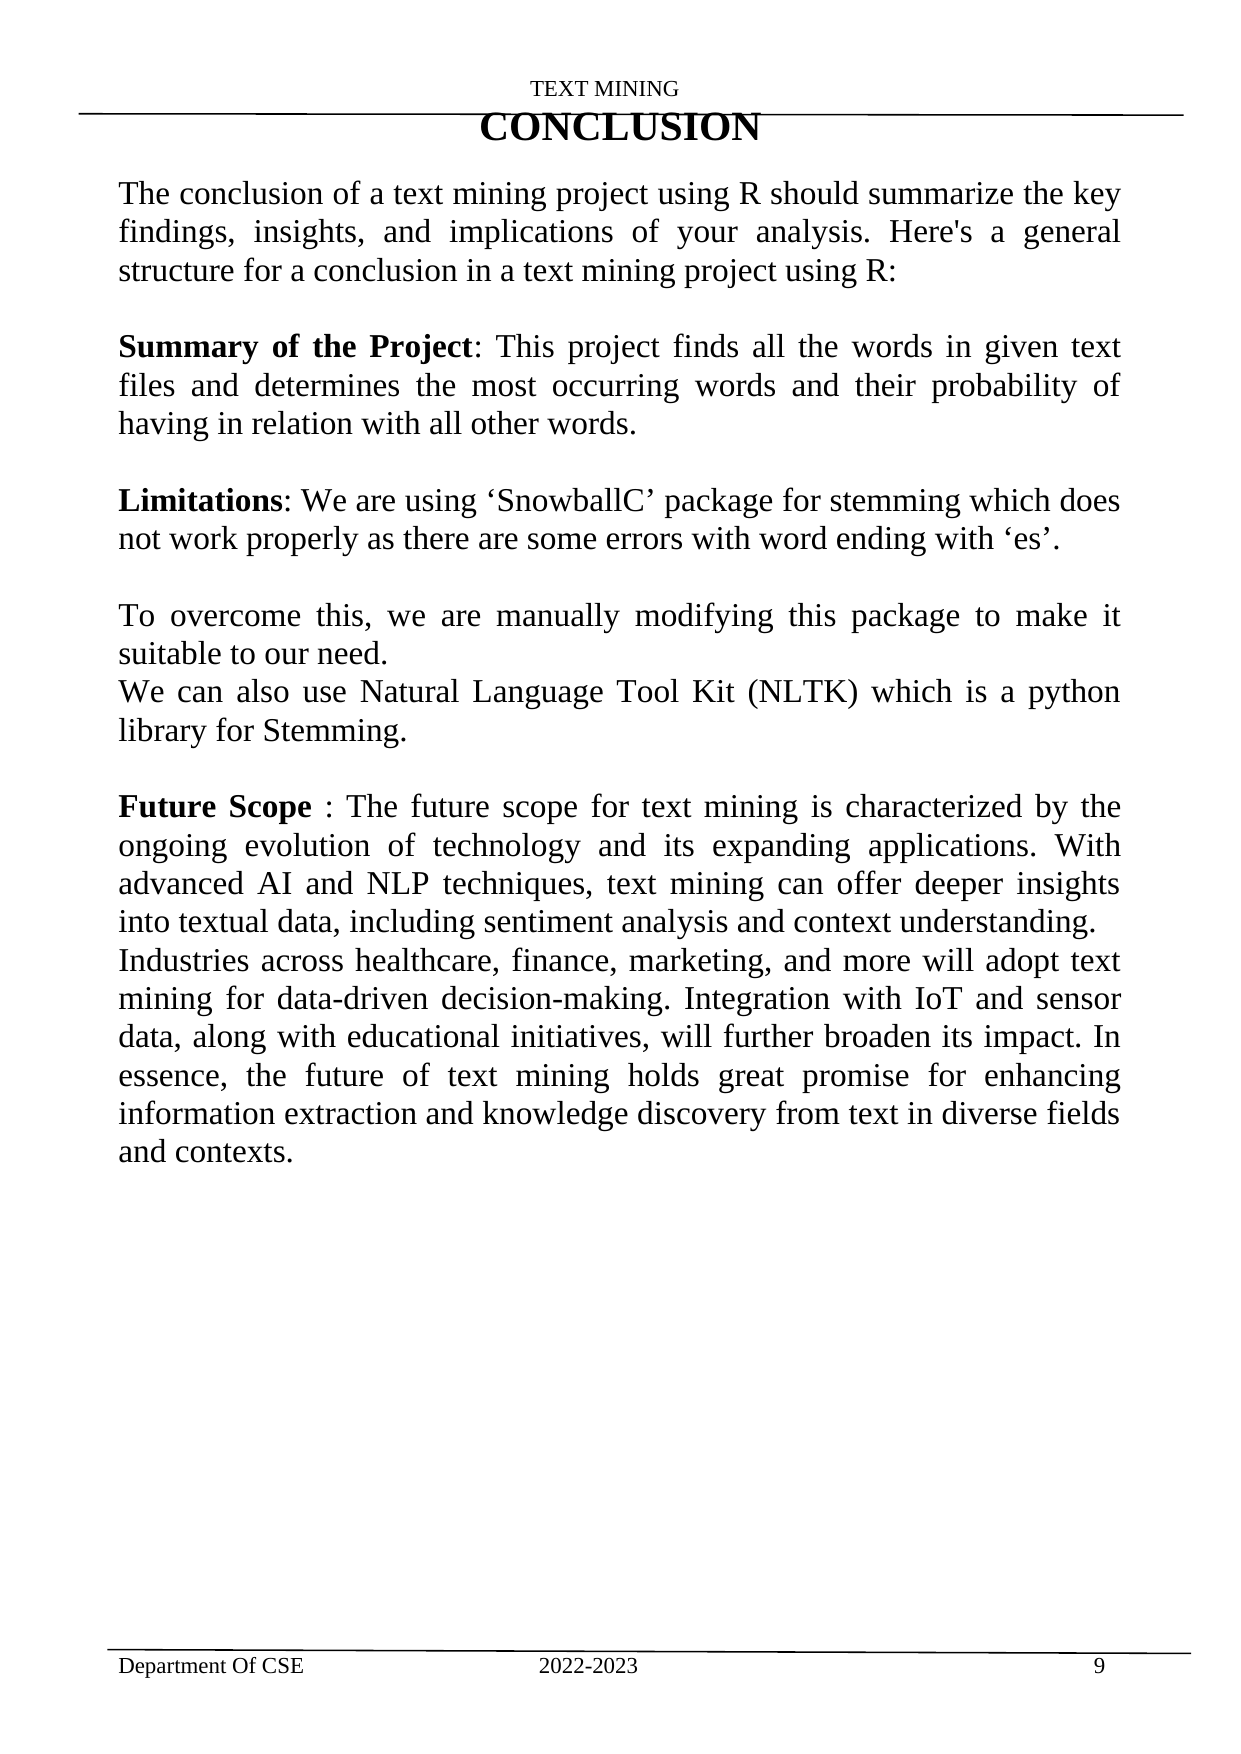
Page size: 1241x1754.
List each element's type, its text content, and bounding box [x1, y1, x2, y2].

text The conclusion of a text mining project using R should summarize the key findings, insights, and implications of your analysis. Here's a general structure for a conclusion in a text mining project using R: [118, 173, 1122, 288]
text Industries across healthcare, finance, marketing, and more will adopt text mining for data-driven decision-making. Integration with IoT and sensor data, along with educational initiatives, will further broaden its impact. In essence, the future of text mining holds great promise for enhancing information extraction and knowledge discovery from text in diverse fields and contexts. [118, 940, 1122, 1170]
text Limitations: We are using ‘SnowballC’ package for stemming which does not work properly as there are some errors with word ending with ‘es’. [118, 480, 1122, 557]
text CONCLUSION [118, 101, 1122, 149]
text Future Scope : The future scope for text mining is characterized by the ongoing evolution of technology and its expanding applications. With advanced AI and NLP techniques, text mining can offer deeper insights into textual data, including sentiment analysis and context understanding. [118, 787, 1122, 940]
text We can also use Natural Language Tool Kit (NLTK) which is a python library for Stemming. [118, 672, 1122, 748]
text Summary of the Project: This project finds all the words in given text files and determines the most occurring words and their probability of having in relation with all other words. [118, 327, 1122, 442]
text To overcome this, we are manually modifying this package to make it suitable to our need. [118, 595, 1122, 672]
